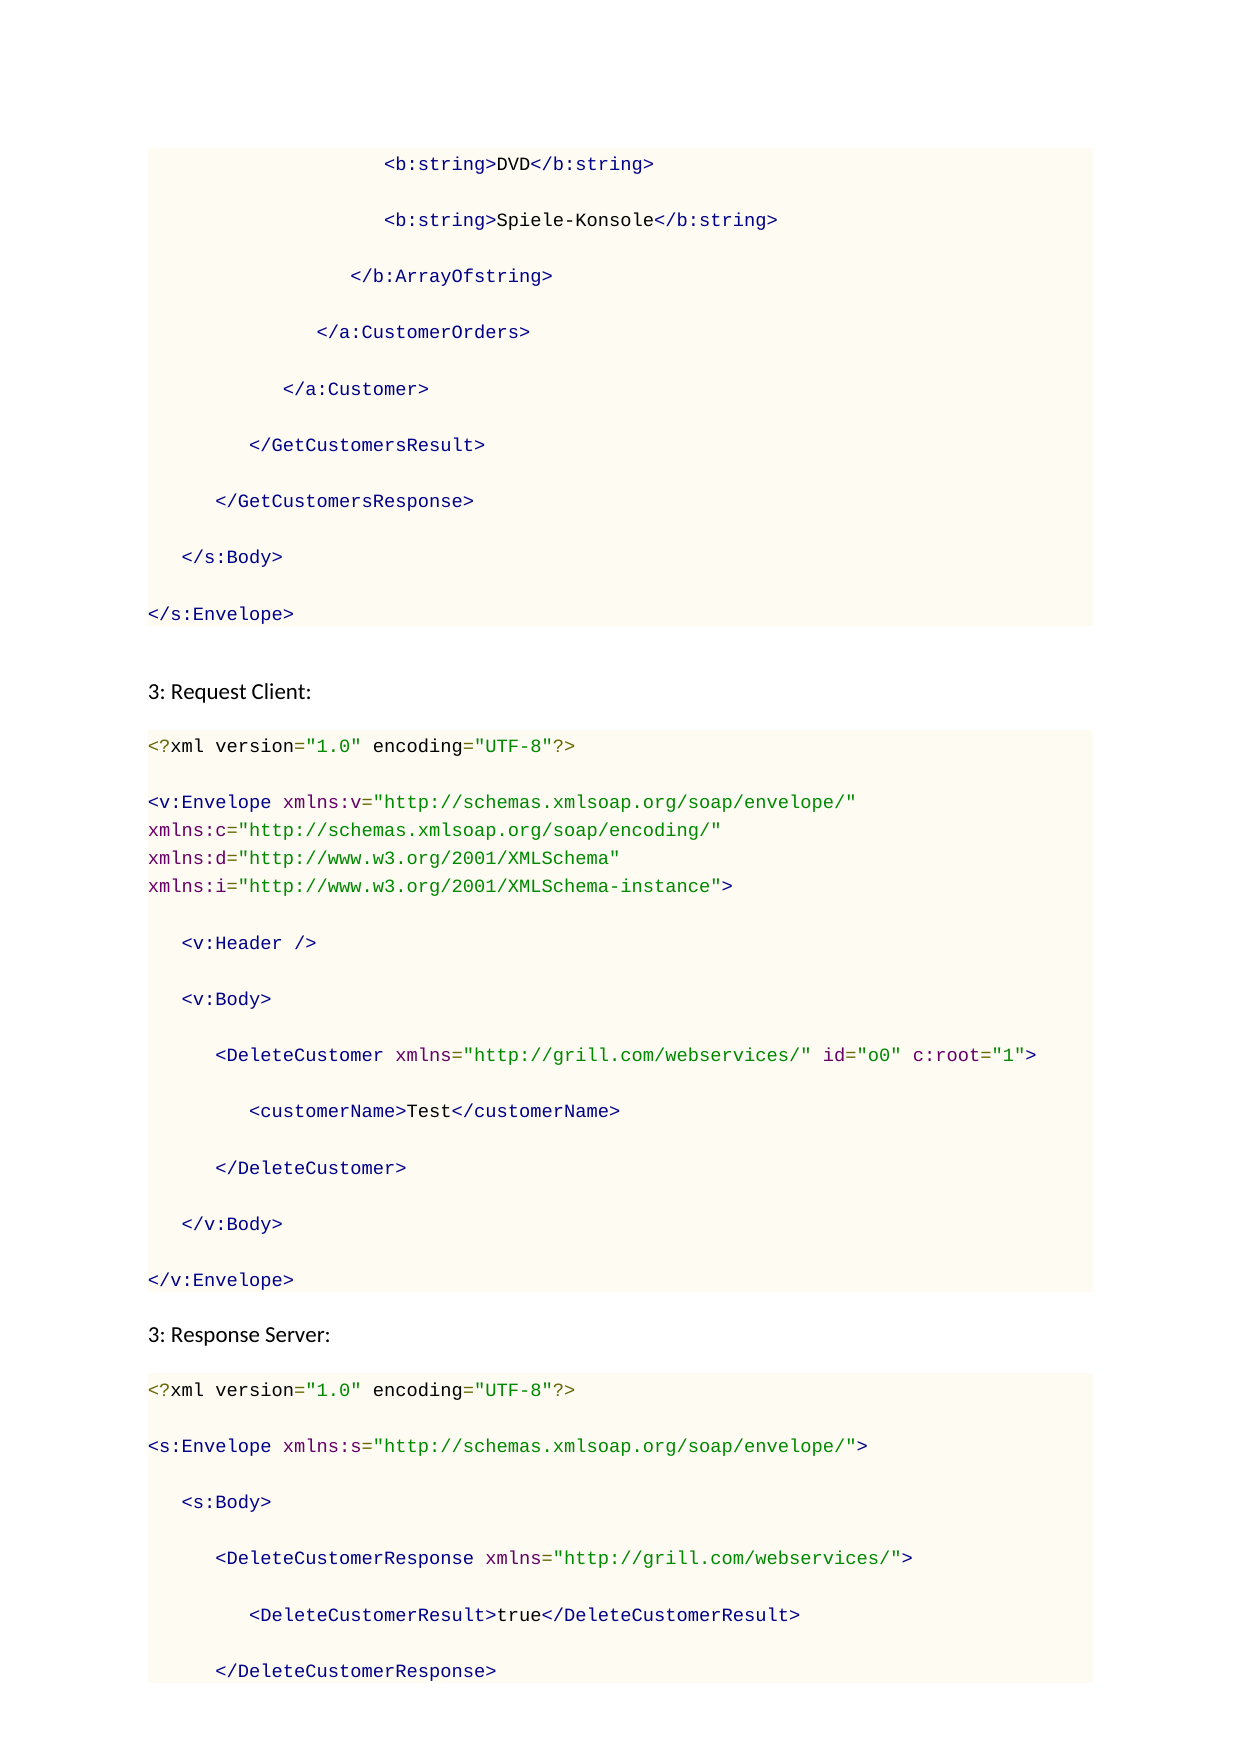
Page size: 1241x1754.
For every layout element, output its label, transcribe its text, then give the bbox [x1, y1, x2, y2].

text <v:Envelope xmlns:v="http://schemas.xmlsoap.org/soap/envelope/" xmlns:c="http://schemas.xmlsoap.org/soap/encoding/" xmlns:d="http://www.w3.org/2001/XMLSchema" xmlns:i="http://www.w3.org/2001/XMLSchema-instance"> [148, 786, 1093, 898]
text </s:Body> [148, 541, 1093, 569]
text </v:Envelope> [148, 1264, 1093, 1292]
text </s:Envelope> [148, 598, 1093, 626]
text <DeleteCustomer xmlns="http://grill.com/webservices/" id="o0" c:root="1"> [148, 1039, 1093, 1067]
text <v:Header /> [148, 927, 1093, 955]
text <s:Body> [148, 1486, 1093, 1514]
text </GetCustomersResult> [148, 429, 1093, 457]
text </a:CustomerOrders> [148, 316, 1093, 344]
text </v:Body> [148, 1208, 1093, 1236]
text <s:Envelope xmlns:s="http://schemas.xmlsoap.org/soap/envelope/"> [148, 1430, 1093, 1458]
text </DeleteCustomerResponse> [148, 1655, 1093, 1683]
text <?xml version="1.0" encoding="UTF-8"?> [148, 1373, 1093, 1402]
text </DeleteCustomer> [148, 1152, 1093, 1180]
text </GetCustomersResponse> [148, 485, 1093, 513]
text 3: Request Client: [148, 677, 1093, 705]
text </a:Customer> [148, 373, 1093, 401]
text <b:string>Spiele-Konsole</b:string> [148, 204, 1093, 232]
text 3: Response Server: [148, 1320, 1093, 1348]
text <b:string>DVD</b:string> [148, 148, 1093, 176]
text <DeleteCustomerResponse xmlns="http://grill.com/webservices/"> [148, 1542, 1093, 1570]
text <?xml version="1.0" encoding="UTF-8"?> [148, 730, 1093, 758]
text <DeleteCustomerResult>true</DeleteCustomerResult> [148, 1598, 1093, 1627]
text <v:Body> [148, 983, 1093, 1011]
text <customerName>Test</customerName> [148, 1095, 1093, 1123]
text </b:ArrayOfstring> [148, 260, 1093, 288]
